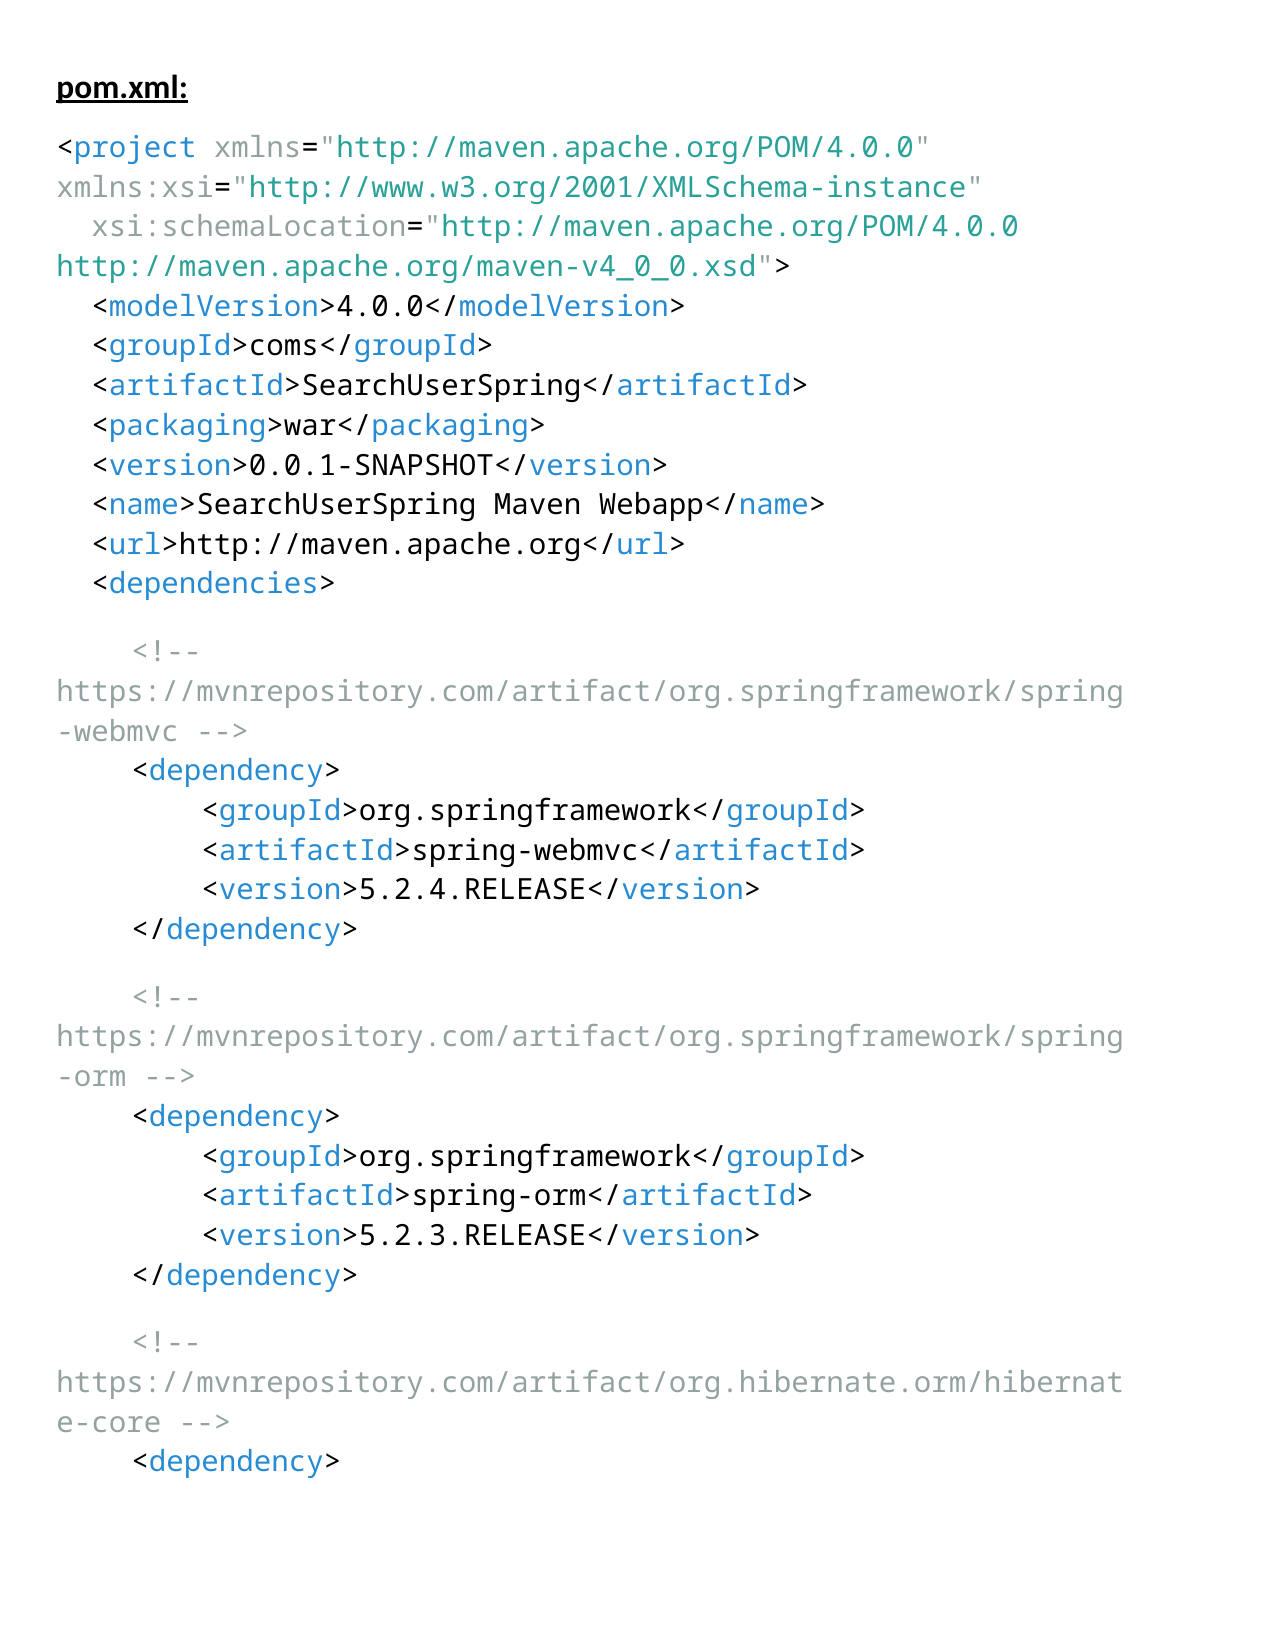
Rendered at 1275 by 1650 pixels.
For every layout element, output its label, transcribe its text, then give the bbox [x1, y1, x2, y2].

text <project xmlns="http://maven.apache.org/POM/4.0.0" xmlns:xsi="http://www.w3.org/2001/XMLSchema-instance" [56, 126, 1125, 206]
text <groupId>org.springframework</groupId> [56, 1135, 1125, 1174]
text </dependency> [56, 908, 1125, 948]
text <version>5.2.4.RELEASE</version> [56, 869, 1125, 908]
text <artifactId>SearchUserSpring</artifactId> [56, 364, 1125, 404]
text <artifactId>spring-webmvc</artifactId> [56, 829, 1125, 869]
text <!-- https://mvnrepository.com/artifact/org.springframework/spring-webmvc --> [56, 631, 1125, 749]
text <version>5.2.3.RELEASE</version> [56, 1214, 1125, 1254]
text <url>http://maven.apache.org</url> [56, 523, 1125, 563]
text <groupId>coms</groupId> [56, 325, 1125, 364]
text xsi:schemaLocation="http://maven.apache.org/POM/4.0.0 http://maven.apache.org/maven-v4_0_0.xsd"> [56, 206, 1125, 285]
text <groupId>org.springframework</groupId> [56, 789, 1125, 829]
text <dependency> [56, 1441, 1125, 1480]
text <version>0.0.1-SNAPSHOT</version> [56, 444, 1125, 483]
text pom.xml: [56, 66, 1125, 106]
text <dependencies> [56, 563, 1125, 602]
text <name>SearchUserSpring Maven Webapp</name> [56, 483, 1125, 523]
text <artifactId>spring-orm</artifactId> [56, 1174, 1125, 1214]
text <!-- https://mvnrepository.com/artifact/org.hibernate.orm/hibernate-core --> [56, 1322, 1125, 1441]
text <!-- https://mvnrepository.com/artifact/org.springframework/spring-orm --> [56, 976, 1125, 1095]
text <packaging>war</packaging> [56, 404, 1125, 444]
text <dependency> [56, 1095, 1125, 1135]
text </dependency> [56, 1254, 1125, 1293]
text <dependency> [56, 749, 1125, 789]
text <modelVersion>4.0.0</modelVersion> [56, 285, 1125, 325]
